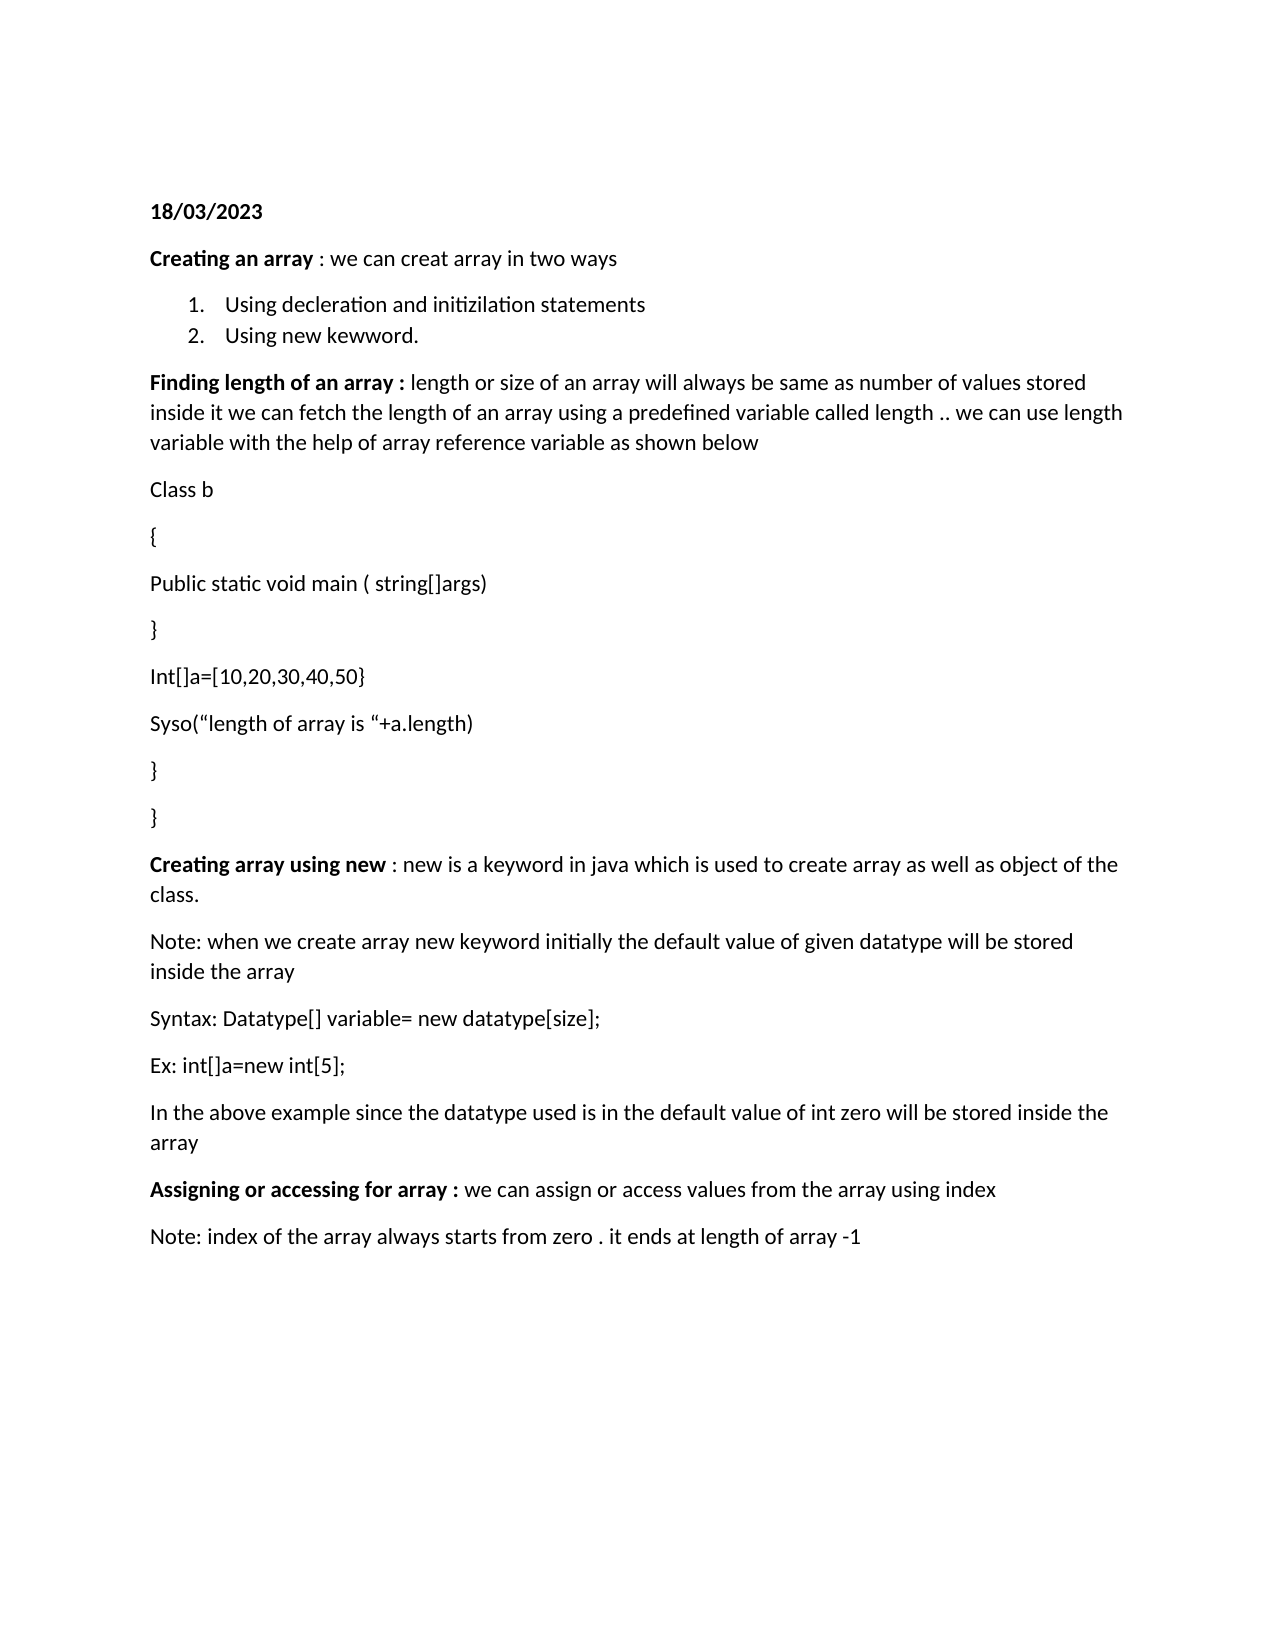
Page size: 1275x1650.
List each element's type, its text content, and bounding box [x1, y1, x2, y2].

text Note: when we create array new keyword initially the default value of given datatype will be stored inside the array [150, 927, 1125, 985]
text } [150, 616, 1125, 644]
text } [150, 756, 1125, 784]
text { [150, 522, 1125, 550]
list Using new kewword. [187, 321, 1125, 349]
text In the above example since the datatype used is in the default value of int zero will be stored inside the array [150, 1098, 1125, 1156]
text Int[]a=[10,20,30,40,50} [150, 662, 1125, 691]
text Public static void main ( string[]args) [150, 569, 1125, 597]
text Assigning or accessing for array : we can assign or access values from the array using index [150, 1175, 1125, 1203]
text Note: index of the array always starts from zero . it ends at length of array -1 [150, 1222, 1125, 1250]
text Class b [150, 475, 1125, 503]
text } [150, 803, 1125, 831]
text Creating array using new : new is a keyword in java which is used to create array as well as object of the class. [150, 850, 1125, 908]
text Syso(“length of array is “+a.length) [150, 709, 1125, 737]
text Finding length of an array : length or size of an array will always be same as number of values stored inside it we can fetch the length of an array using a predefined variable called length .. we can use length variable with the help of array reference variable as shown below [150, 368, 1125, 456]
text 18/03/2023 [150, 197, 1125, 225]
text Syntax: Datatype[] variable= new datatype[size]; [150, 1004, 1125, 1032]
list Using decleration and initizilation statements [187, 291, 1125, 319]
text Creating an array : we can creat array in two ways [150, 244, 1125, 272]
text Ex: int[]a=new int[5]; [150, 1051, 1125, 1079]
